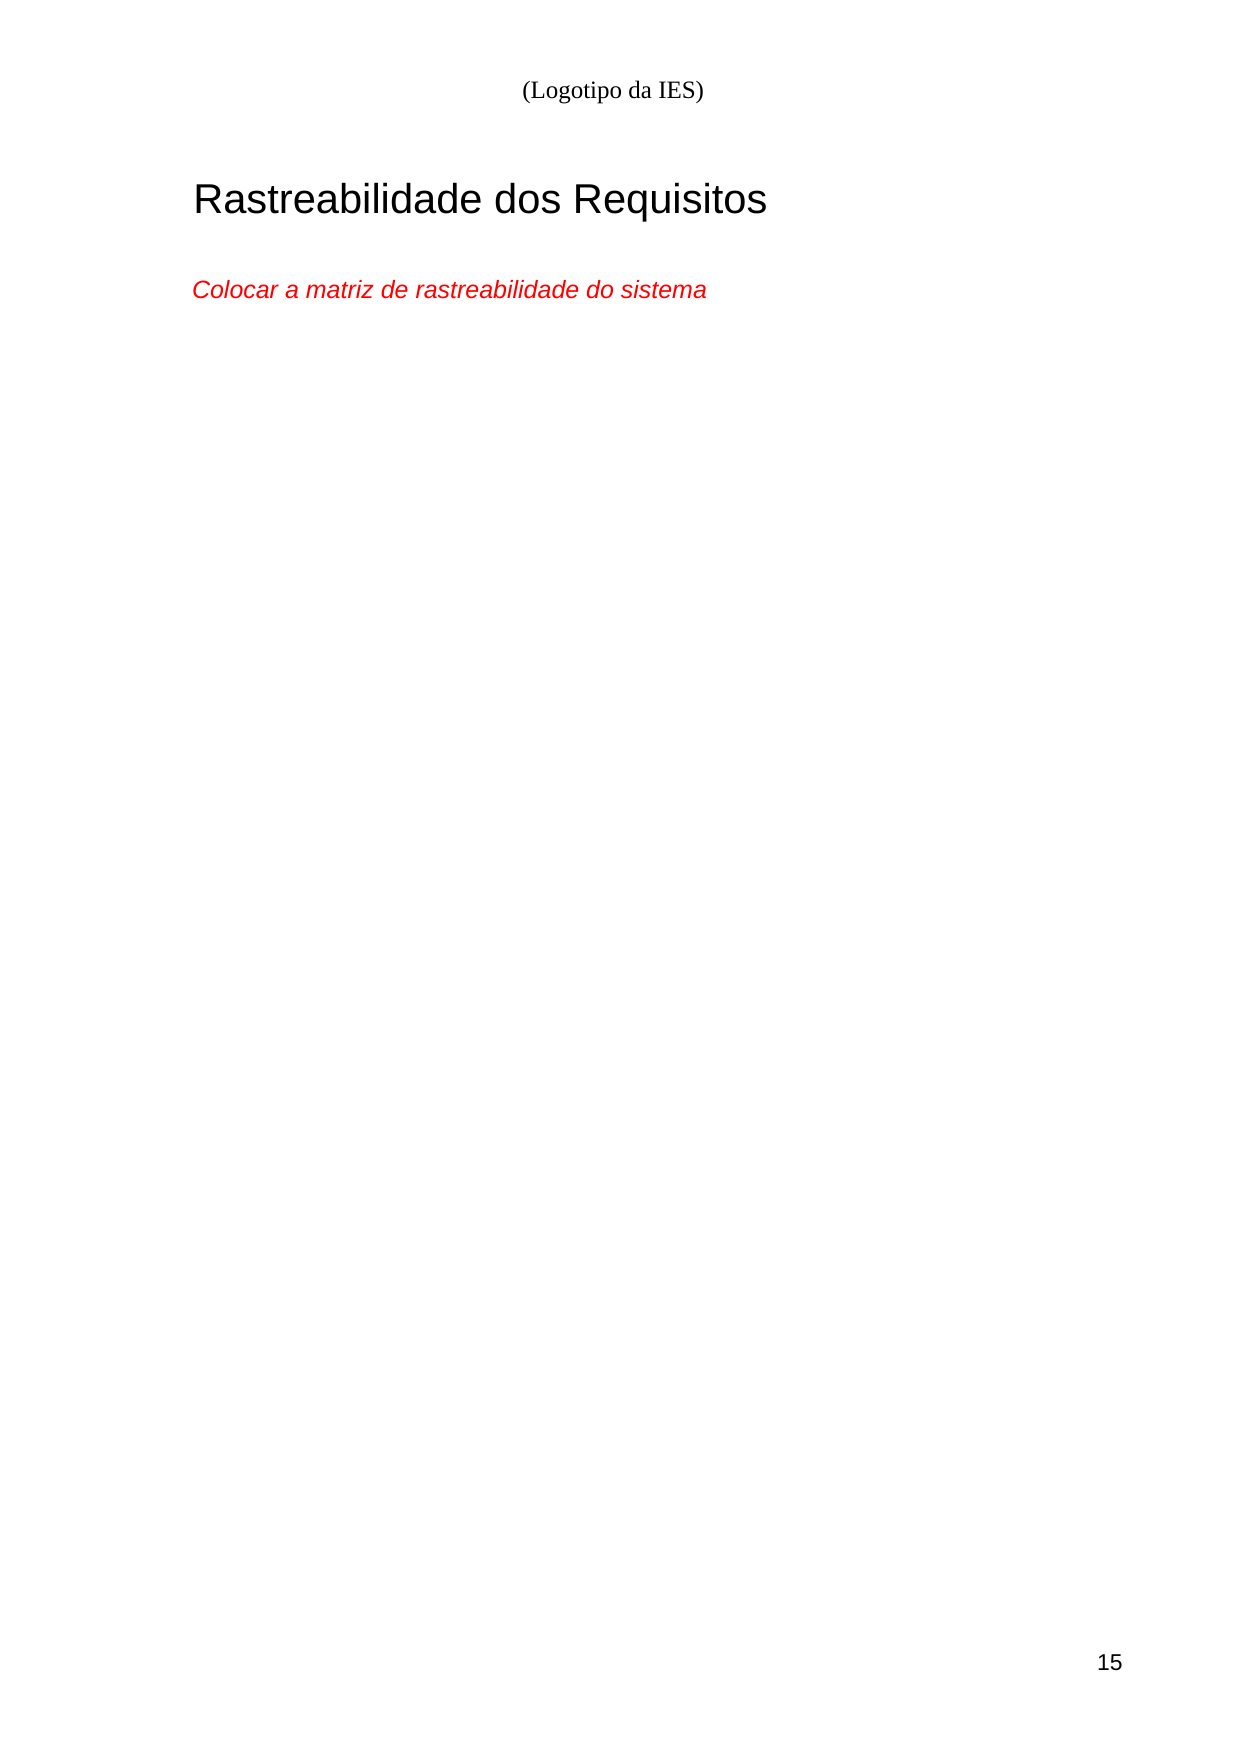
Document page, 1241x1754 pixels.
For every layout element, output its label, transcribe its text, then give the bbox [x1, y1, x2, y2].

text Colocar a matriz de rastreabilidade do sistema [120, 275, 1122, 303]
subtitle Rastreabilidade dos Requisitos [118, 174, 1122, 222]
